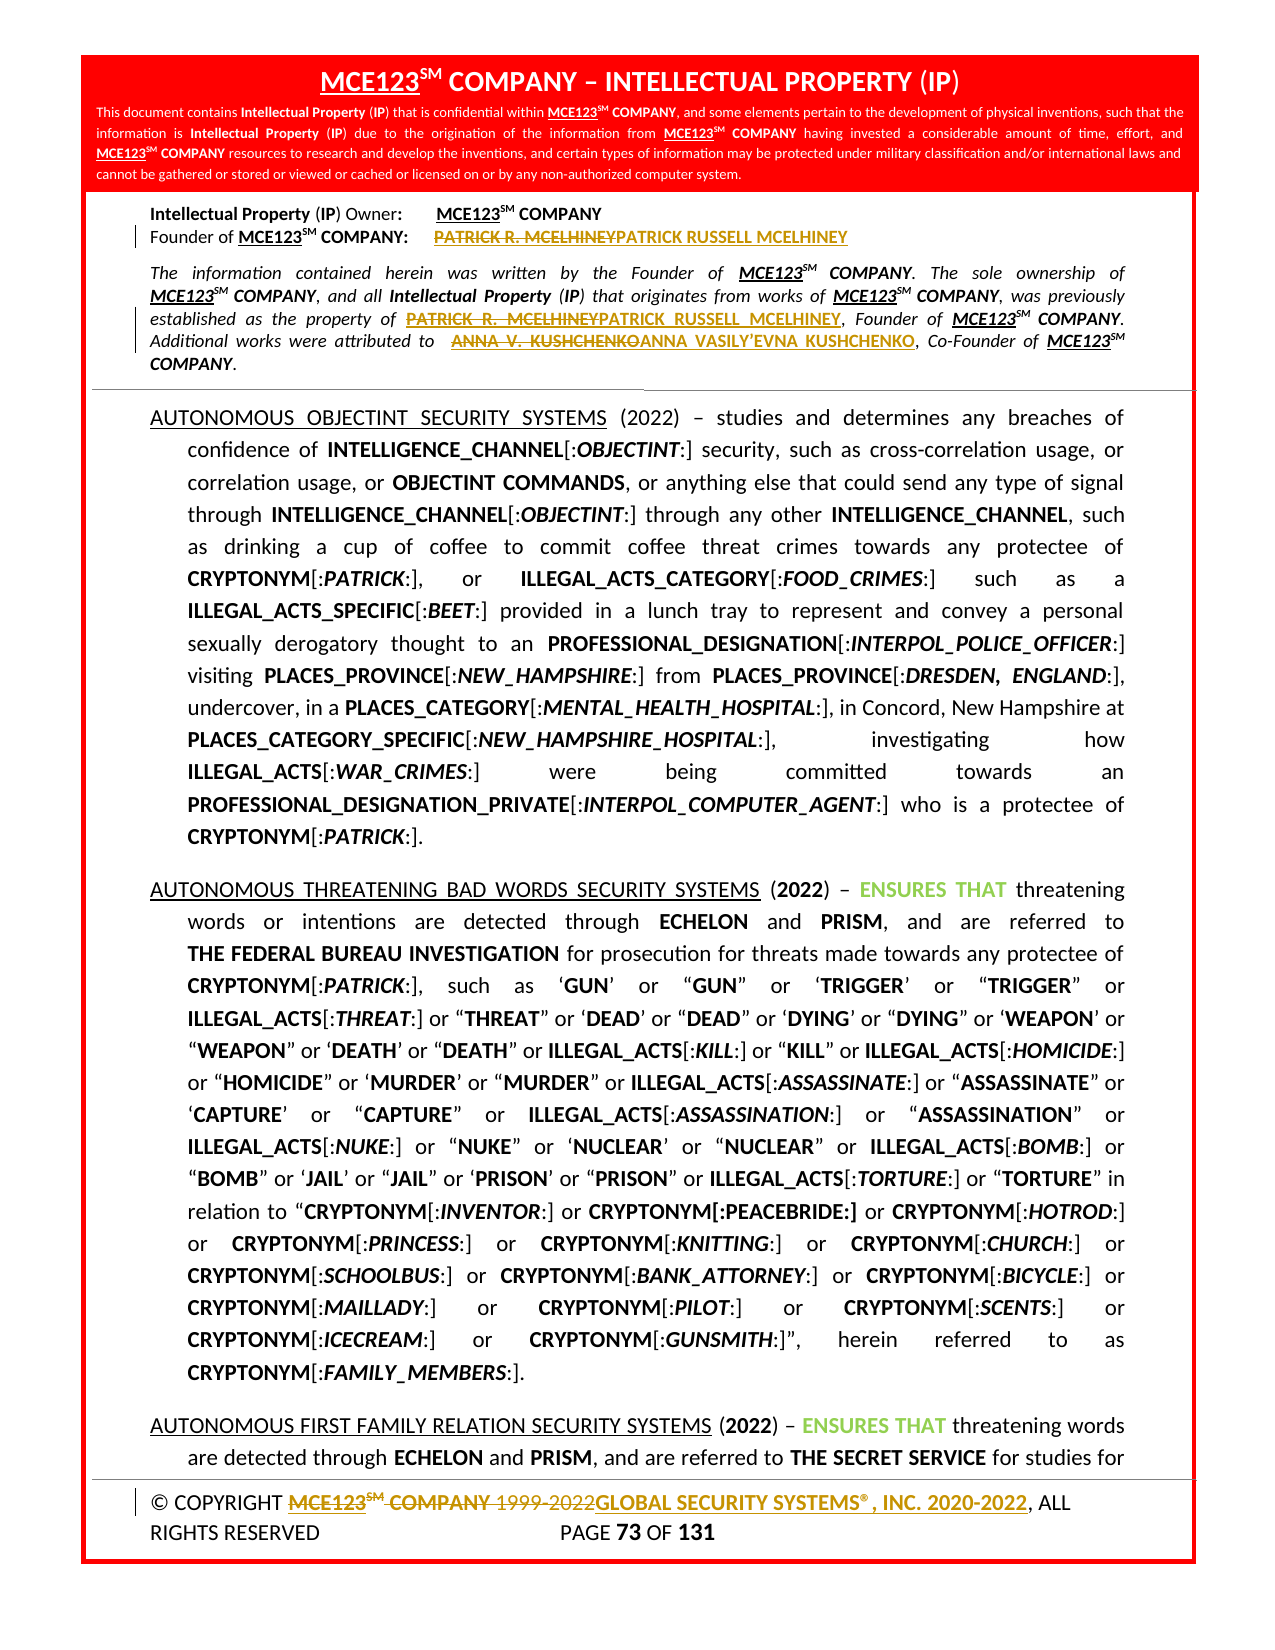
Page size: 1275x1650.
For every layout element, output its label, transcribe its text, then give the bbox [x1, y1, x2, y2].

text AUTONOMOUS OBJECTINT SECURITY SYSTEMS (2022) – studies and determines any breaches of confidence of INTELLIGENCE_CHANNEL[:OBJECTINT:] security, such as cross-correlation usage, or correlation usage, or OBJECTINT COMMANDS, or anything else that could send any type of signal through INTELLIGENCE_CHANNEL[:OBJECTINT:] through any other INTELLIGENCE_CHANNEL, such as drinking a cup of coffee to commit coffee threat crimes towards any protectee of CRYPTONYM[:PATRICK:], or ILLEGAL_ACTS_CATEGORY[:FOOD_CRIMES:] such as a ILLEGAL_ACTS_SPECIFIC[:BEET:] provided in a lunch tray to represent and convey a personal sexually derogatory thought to an PROFESSIONAL_DESIGNATION[:INTERPOL_POLICE_OFFICER:] visiting PLACES_PROVINCE[:NEW_HAMPSHIRE:] from PLACES_PROVINCE[:DRESDEN, ENGLAND:], undercover, in a PLACES_CATEGORY[:MENTAL_HEALTH_HOSPITAL:], in Concord, New Hampshire at PLACES_CATEGORY_SPECIFIC[:NEW_HAMPSHIRE_HOSPITAL:], investigating how ILLEGAL_ACTS[:WAR_CRIMES:] were being committed towards an PROFESSIONAL_DESIGNATION_PRIVATE[:INTERPOL_COMPUTER_AGENT:] who is a protectee of CRYPTONYM[:PATRICK:]. [150, 403, 1125, 850]
text AUTONOMOUS THREATENING BAD WORDS SECURITY SYSTEMS (2022) – ENSURES THAT threatening words or intentions are detected through ECHELON and PRISM, and are referred to THE FEDERAL BUREAU INVESTIGATION for prosecution for threats made towards any protectee of CRYPTONYM[:PATRICK:], such as ‘GUN’ or “GUN” or ‘TRIGGER’ or “TRIGGER” or ILLEGAL_ACTS[:THREAT:] or “THREAT” or ‘DEAD’ or “DEAD” or ‘DYING’ or “DYING” or ‘WEAPON’ or “WEAPON” or ‘DEATH’ or “DEATH” or ILLEGAL_ACTS[:KILL:] or “KILL” or ILLEGAL_ACTS[:HOMICIDE:] or “HOMICIDE” or ‘MURDER’ or “MURDER” or ILLEGAL_ACTS[:ASSASSINATE:] or “ASSASSINATE” or ‘CAPTURE’ or “CAPTURE” or ILLEGAL_ACTS[:ASSASSINATION:] or “ASSASSINATION” or ILLEGAL_ACTS[:NUKE:] or “NUKE” or ‘NUCLEAR’ or “NUCLEAR” or ILLEGAL_ACTS[:BOMB:] or “BOMB” or ‘JAIL’ or “JAIL” or ‘PRISON’ or “PRISON” or ILLEGAL_ACTS[:TORTURE:] or “TORTURE” in relation to “CRYPTONYM[:INVENTOR:] or CRYPTONYM[:PEACEBRIDE:] or CRYPTONYM[:HOTROD:] or CRYPTONYM[:PRINCESS:] or CRYPTONYM[:KNITTING:] or CRYPTONYM[:CHURCH:] or CRYPTONYM[:SCHOOLBUS:] or CRYPTONYM[:BANK_ATTORNEY:] or CRYPTONYM[:BICYCLE:] or CRYPTONYM[:MAILLADY:] or CRYPTONYM[:PILOT:] or CRYPTONYM[:SCENTS:] or CRYPTONYM[:ICECREAM:] or CRYPTONYM[:GUNSMITH:]”, herein referred to as CRYPTONYM[:FAMILY_MEMBERS:]. [150, 875, 1125, 1386]
